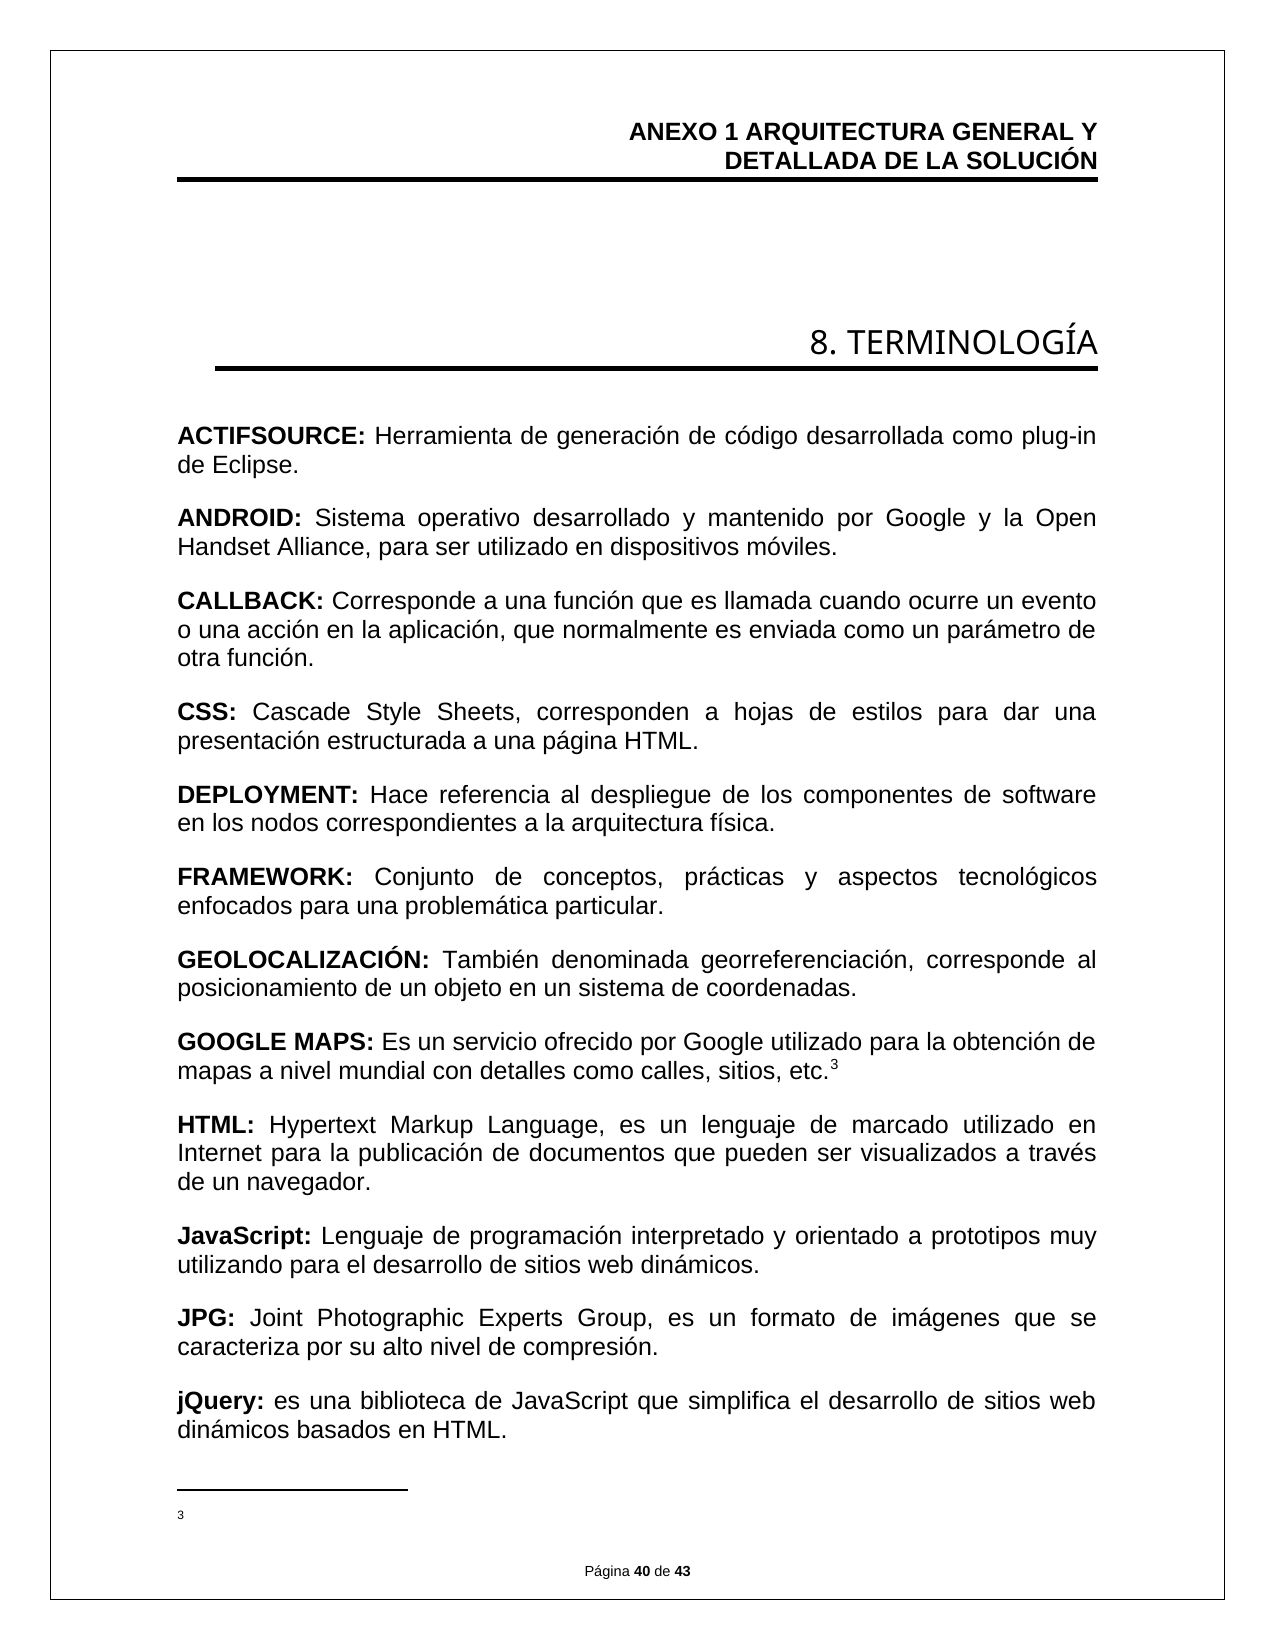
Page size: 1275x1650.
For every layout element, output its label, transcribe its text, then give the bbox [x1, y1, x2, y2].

list TERMINOLOGÍA [214, 319, 1098, 371]
text FRAMEWORK: Conjunto de conceptos, prácticas y aspectos tecnológicos enfocados para una problemática particular. [177, 862, 1098, 919]
text CALLBACK: Corresponde a una función que es llamada cuando ocurre un evento o una acción en la aplicación, que normalmente es enviada como un parámetro de otra función. [177, 586, 1098, 672]
text ACTIFSOURCE: Herramienta de generación de código desarrollada como plug-in de Eclipse. [177, 421, 1098, 478]
text jQuery: es una biblioteca de JavaScript que simplifica el desarrollo de sitios web dinámicos basados en HTML. [177, 1386, 1098, 1443]
text DEPLOYMENT: Hace referencia al despliegue de los componentes de software en los nodos correspondientes a la arquitectura física. [177, 779, 1098, 837]
text JPG: Joint Photographic Experts Group, es un formato de imágenes que se caracteriza por su alto nivel de compresión. [177, 1303, 1098, 1361]
text GOOGLE MAPS: Es un servicio ofrecido por Google utilizado para la obtención de mapas a nivel mundial con detalles como calles, sitios, etc. [177, 1027, 1098, 1084]
text CSS: Cascade Style Sheets, corresponden a hojas de estilos para dar una presentación estructurada a una página HTML. [177, 697, 1098, 754]
text JavaScript: Lenguaje de programación interpretado y orientado a prototipos muy utilizando para el desarrollo de sitios web dinámicos. [177, 1221, 1098, 1278]
text ANDROID: Sistema operativo desarrollado y mantenido por Google y la Open Handset Alliance, para ser utilizado en dispositivos móviles. [177, 503, 1098, 561]
text HTML: Hypertext Markup Language, es un lenguaje de marcado utilizado en Internet para la publicación de documentos que pueden ser visualizados a través de un navegador. [177, 1109, 1098, 1196]
text GEOLOCALIZACIÓN: También denominada georreferenciación, corresponde al posicionamiento de un objeto en un sistema de coordenadas. [177, 944, 1098, 1002]
